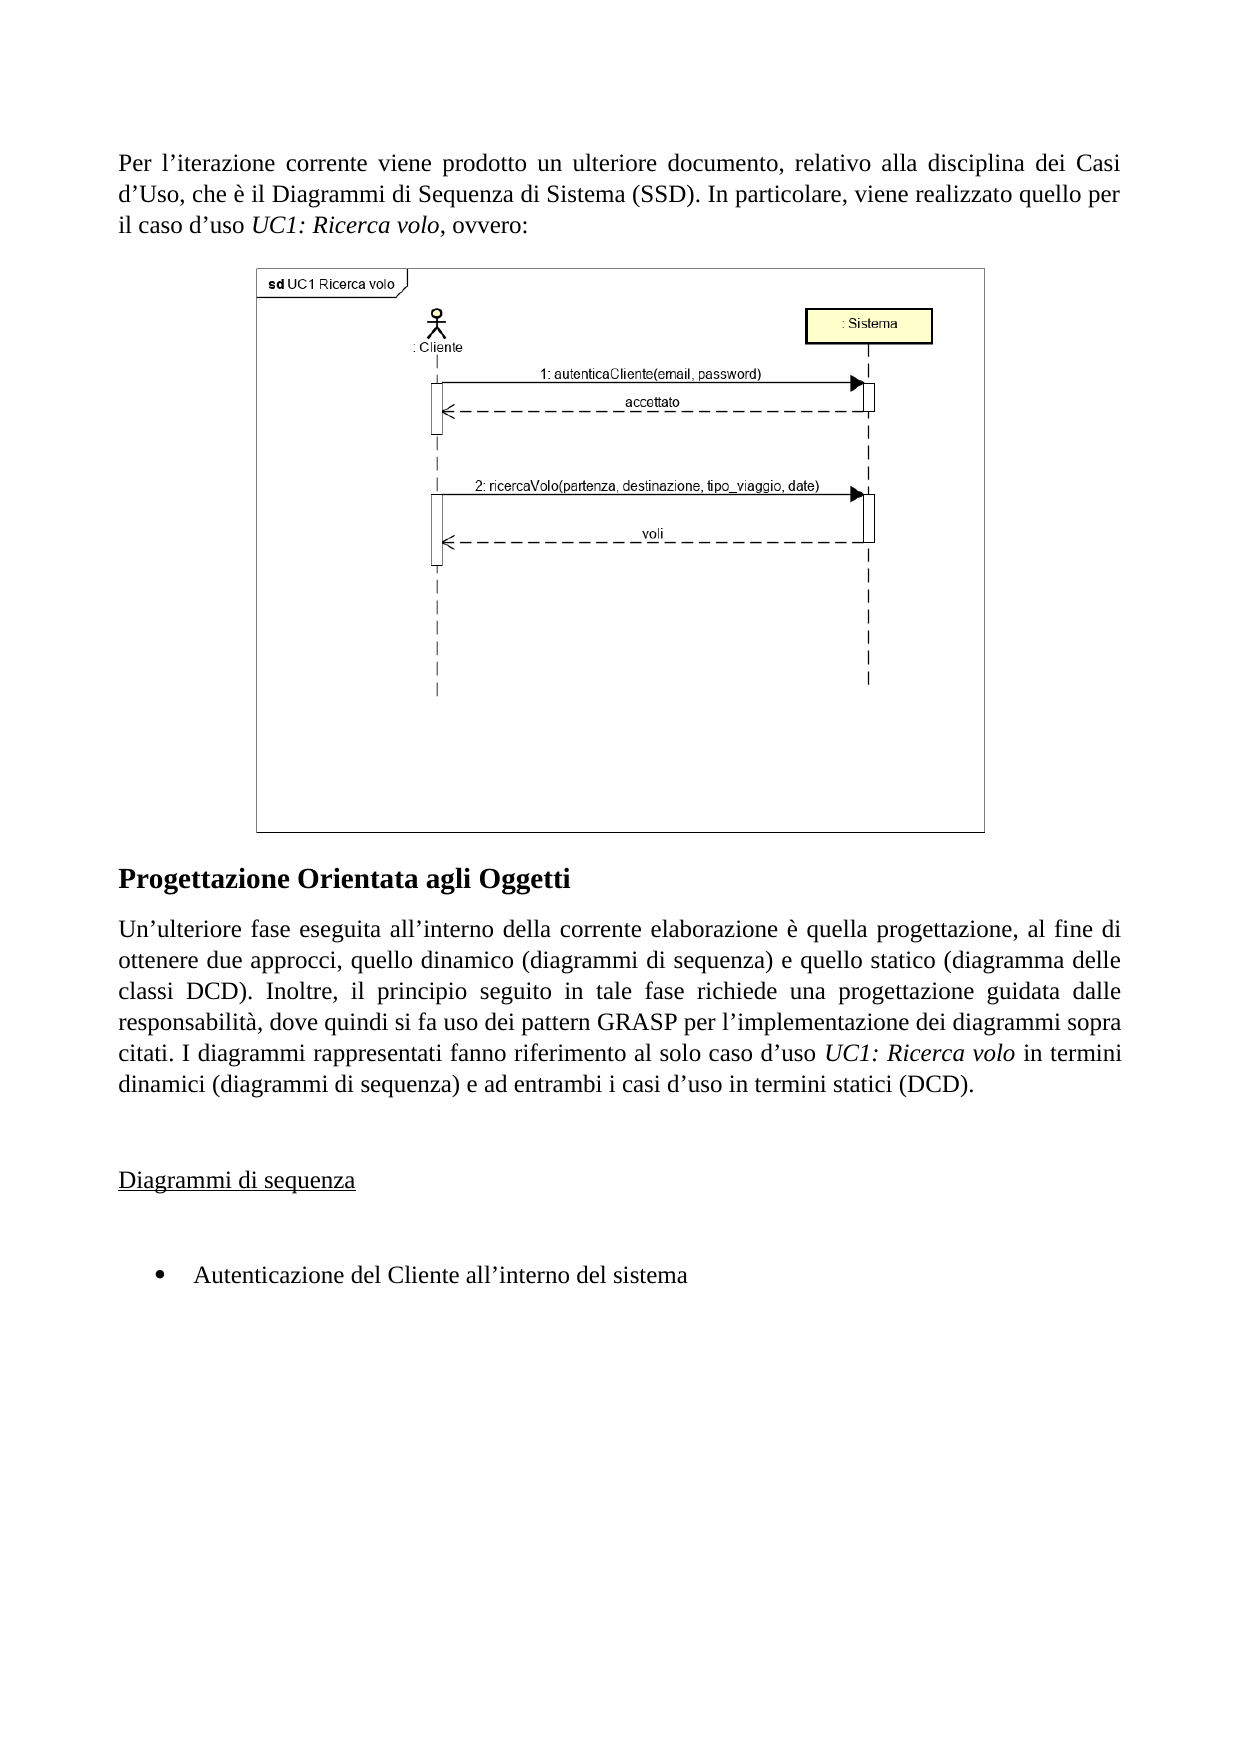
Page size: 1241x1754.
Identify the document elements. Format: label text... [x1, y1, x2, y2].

text Progettazione Orientata agli Oggetti [118, 862, 1122, 895]
text Diagrammi di sequenza [118, 1165, 1122, 1194]
list Autenticazione del Cliente all’interno del sistema [156, 1260, 1122, 1289]
text Un’ulteriore fase eseguita all’interno della corrente elaborazione è quella progettazione, al fine di ottenere due approcci, quello dinamico (diagrammi di sequenza) e quello statico (diagramma delle classi DCD). Inoltre, il principio seguito in tale fase richiede una progettazione guidata dalle responsabilità, dove quindi si fa uso dei pattern GRASP per l’implementazione dei diagrammi sopra citati. I diagrammi rappresentati fanno riferimento al solo caso d’uso UC1: Ricerca volo in termini dinamici (diagrammi di sequenza) e ad entrambi i casi d’uso in termini statici (DCD). [118, 914, 1122, 1098]
text Per l’iterazione corrente viene prodotto un ulteriore documento, relativo alla disciplina dei Casi d’Uso, che è il Diagrammi di Sequenza di Sistema (SSD). In particolare, viene realizzato quello per il caso d’uso UC1: Ricerca volo, ovvero: [118, 148, 1122, 238]
picture [245, 257, 995, 843]
